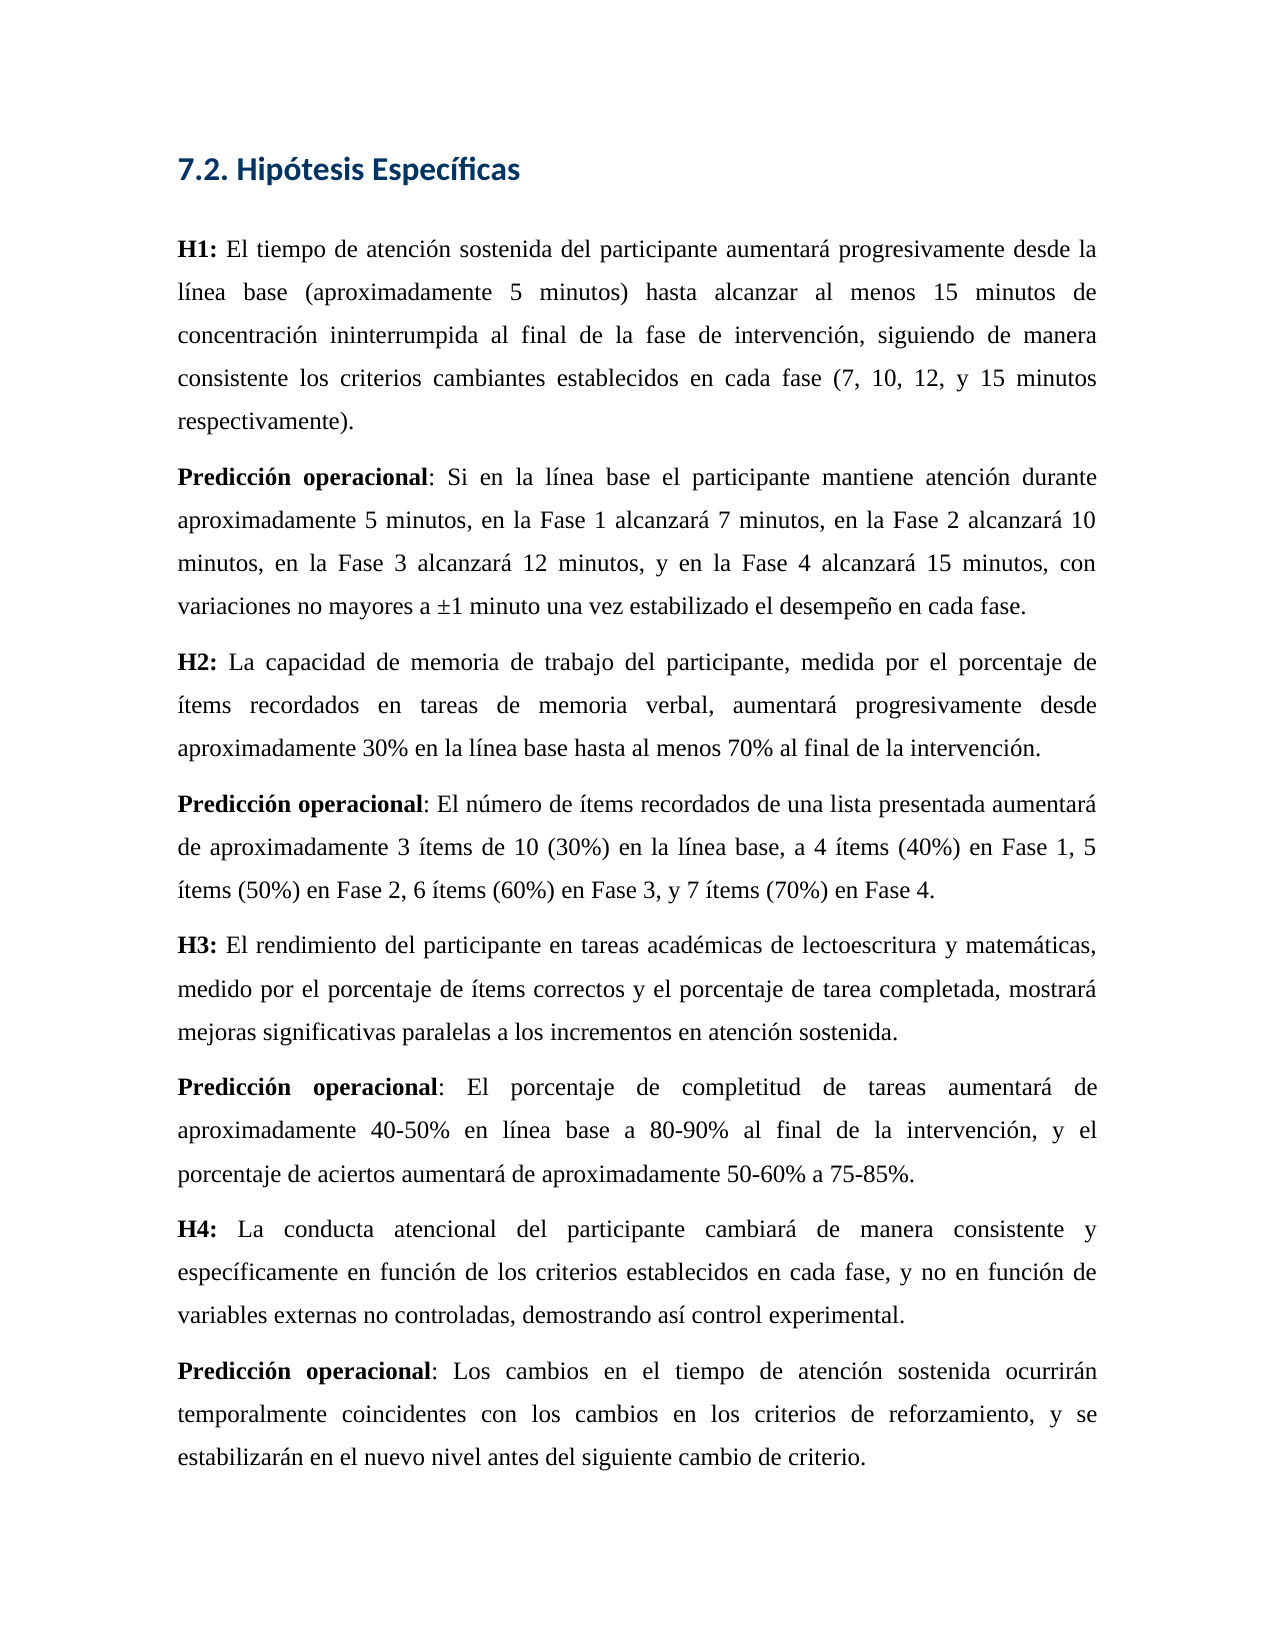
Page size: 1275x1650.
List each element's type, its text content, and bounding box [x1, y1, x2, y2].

text H4: La conducta atencional del participante cambiará de manera consistente y específicamente en función de los criterios establecidos en cada fase, y no en función de variables externas no controladas, demostrando así control experimental. [177, 1214, 1098, 1329]
text Predicción operacional: El número de ítems recordados de una lista presentada aumentará de aproximadamente 3 ítems de 10 (30%) en la línea base, a 4 ítems (40%) en Fase 1, 5 ítems (50%) en Fase 2, 6 ítems (60%) en Fase 3, y 7 ítems (70%) en Fase 4. [177, 789, 1098, 904]
text Predicción operacional: Si en la línea base el participante mantiene atención durante aproximadamente 5 minutos, en la Fase 1 alcanzará 7 minutos, en la Fase 2 alcanzará 10 minutos, en la Fase 3 alcanzará 12 minutos, y en la Fase 4 alcanzará 15 minutos, con variaciones no mayores a ±1 minuto una vez estabilizado el desempeño en cada fase. [177, 462, 1098, 620]
text H3: El rendimiento del participante en tareas académicas de lectoescritura y matemáticas, medido por el porcentaje de ítems correctos y el porcentaje de tarea completada, mostrará mejoras significativas paralelas a los incrementos en atención sostenida. [177, 931, 1098, 1046]
text Predicción operacional: Los cambios en el tiempo de atención sostenida ocurrirán temporalmente coincidentes con los cambios en los criterios de reforzamiento, y se estabilizarán en el nuevo nivel antes del siguiente cambio de criterio. [177, 1356, 1098, 1471]
text Predicción operacional: El porcentaje de completitud de tareas aumentará de aproximadamente 40-50% en línea base a 80-90% al final de la intervención, y el porcentaje de aciertos aumentará de aproximadamente 50-60% a 75-85%. [177, 1072, 1098, 1187]
text H2: La capacidad de memoria de trabajo del participante, medida por el porcentaje de ítems recordados en tareas de memoria verbal, aumentará progresivamente desde aproximadamente 30% en la línea base hasta al menos 70% al final de la intervención. [177, 647, 1098, 762]
text H1: El tiempo de atención sostenida del participante aumentará progresivamente desde la línea base (aproximadamente 5 minutos) hasta alcanzar al menos 15 minutos de concentración ininterrumpida al final de la fase de intervención, siguiendo de manera consistente los criterios cambiantes establecidos en cada fase (7, 10, 12, y 15 minutos respectivamente). [177, 234, 1098, 435]
subtitle 7.2. Hipótesis Específicas [177, 148, 1098, 188]
